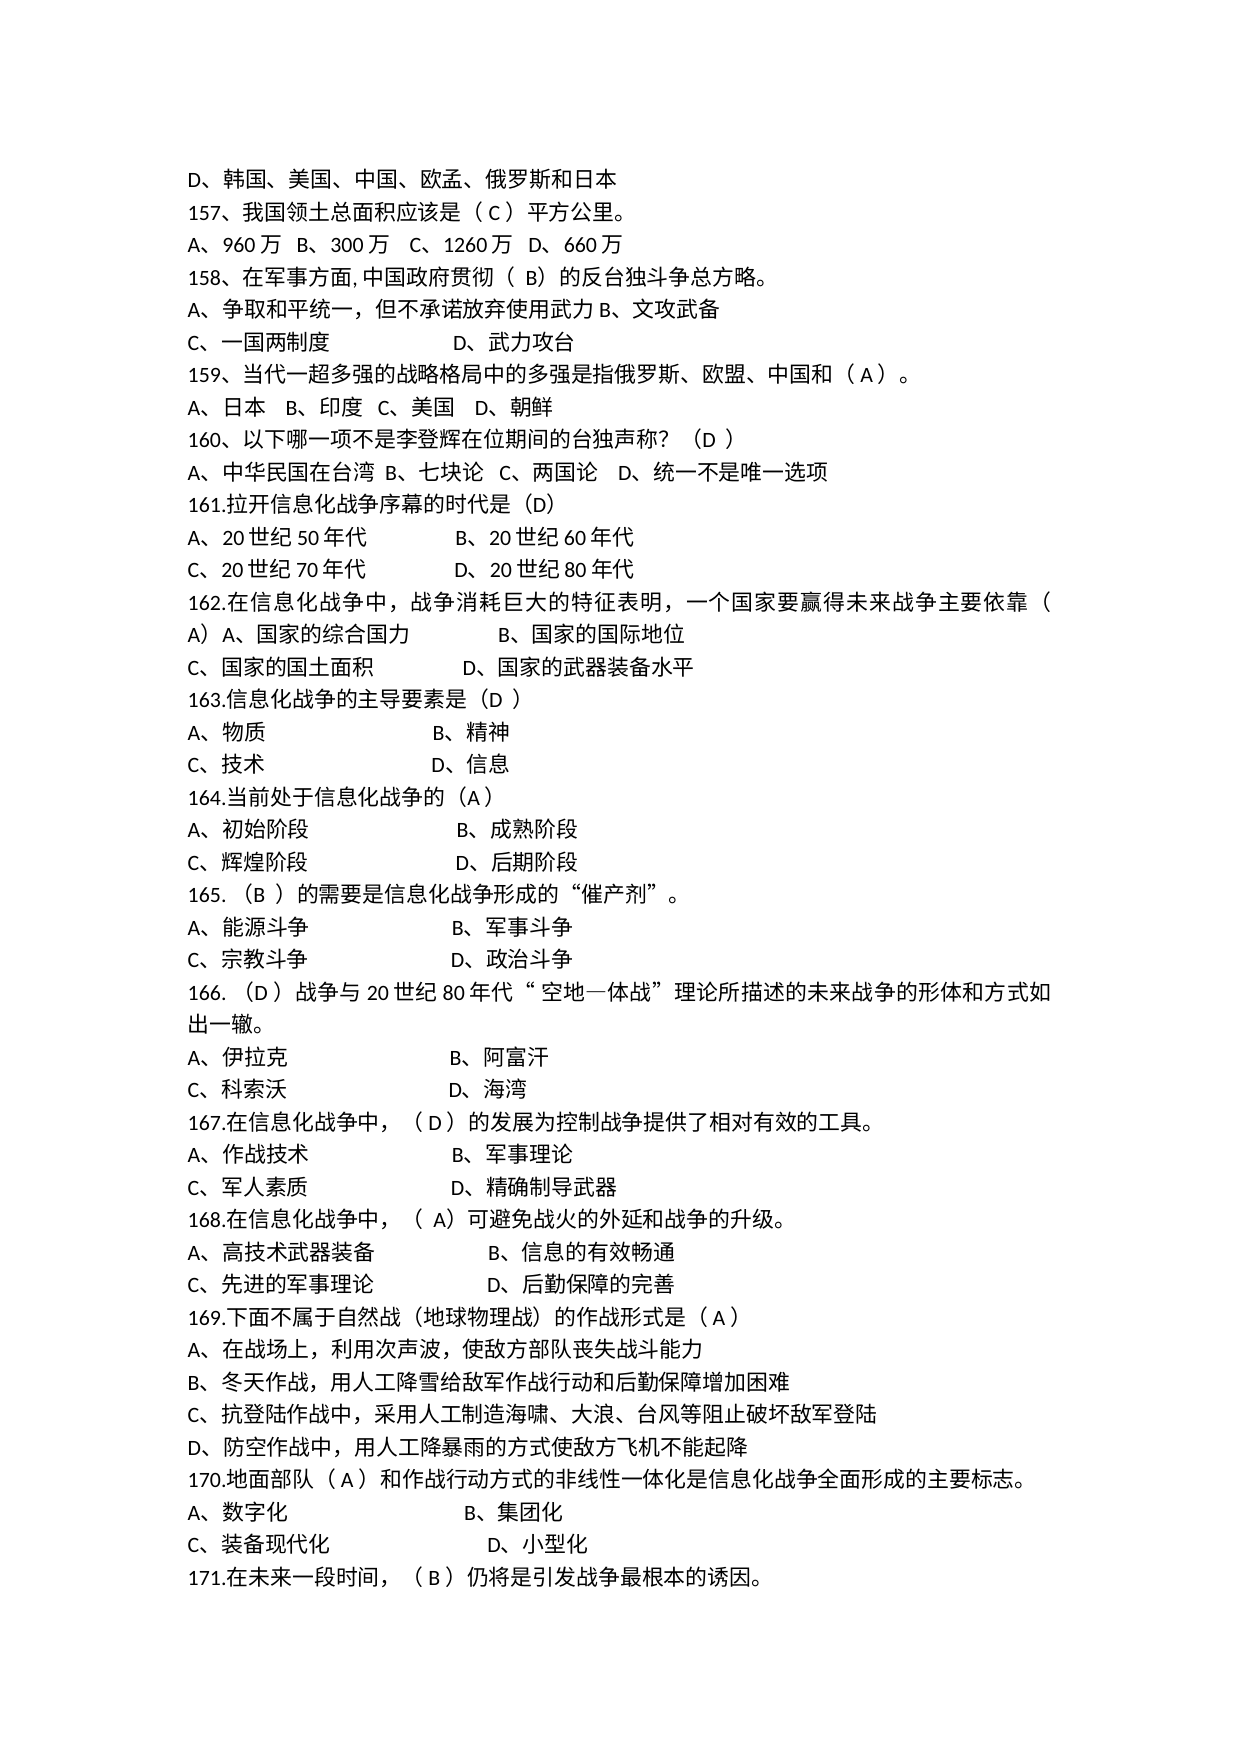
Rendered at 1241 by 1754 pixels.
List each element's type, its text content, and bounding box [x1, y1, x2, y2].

text C、宗教斗争 D、政治斗争 [187, 942, 1053, 974]
text A、争取和平统一，但不承诺放弃使用武力 B、文攻武备 [187, 292, 1053, 324]
text 169.下面不属于自然战（地球物理战）的作战形式是（ A ） [187, 1299, 1053, 1332]
text 164.当前处于信息化战争的（A ） [187, 779, 1053, 812]
text C、国家的国土面积 D、国家的武器装备水平 [187, 649, 1053, 682]
text A、能源斗争 B、军事斗争 [187, 909, 1053, 942]
text C、先进的军事理论 D、后勤保障的完善 [187, 1267, 1053, 1299]
text D、韩国、美国、中国、欧孟、俄罗斯和日本 [187, 162, 1053, 194]
text 157、我国领土总面积应该是（ C ）平方公里。 [187, 194, 1053, 227]
text 167.在信息化战争中，（ D ）的发展为控制战争提供了相对有效的工具。 [187, 1104, 1053, 1137]
text 168.在信息化战争中，（ A）可避免战火的外延和战争的升级。 [187, 1202, 1053, 1234]
text A、中华民国在台湾 B、七块论 C、两国论 D、统一不是唯一选项 [187, 454, 1053, 487]
text 163.信息化战争的主导要素是（D ） [187, 682, 1053, 714]
text 171.在未来一段时间，（ B ）仍将是引发战争最根本的诱因。 [187, 1559, 1053, 1592]
text D、防空作战中，用人工降暴雨的方式使敌方飞机不能起降 [187, 1429, 1053, 1462]
text 158、在军事方面, 中国政府贯彻（ B）的反台独斗争总方略。 [187, 259, 1053, 292]
text A、20世纪50年代 B、20世纪60年代 [187, 519, 1053, 552]
text A、初始阶段 B、成熟阶段 [187, 812, 1053, 844]
text A、960万 B、300万 C、1260万 D、660万 [187, 227, 1053, 259]
text A、作战技术 B、军事理论 [187, 1137, 1053, 1169]
text C、一国两制度 D、武力攻台 [187, 324, 1053, 357]
text 170.地面部队（ A ）和作战行动方式的非线性一体化是信息化战争全面形成的主要标志。 [187, 1462, 1053, 1494]
text 160、以下哪一项不是李登辉在位期间的台独声称？（D ） [187, 422, 1053, 454]
text A、伊拉克 B、阿富汗 [187, 1039, 1053, 1072]
text A、数字化 B、集团化 [187, 1494, 1053, 1527]
text A、高技术武器装备 B、信息的有效畅通 [187, 1234, 1053, 1267]
text A、在战场上，利用次声波，使敌方部队丧失战斗能力 [187, 1332, 1053, 1364]
text C、军人素质 D、精确制导武器 [187, 1169, 1053, 1202]
text B、冬天作战，用人工降雪给敌军作战行动和后勤保障增加困难 [187, 1364, 1053, 1397]
text A、日本 B、印度 C、美国 D、朝鲜 [187, 389, 1053, 422]
text 161.拉开信息化战争序幕的时代是（D） [187, 487, 1053, 519]
text A、物质 B、精神 [187, 714, 1053, 747]
text 162.在信息化战争中，战争消耗巨大的特征表明，一个国家要赢得未来战争主要依靠（ A）A、国家的综合国力 B、国家的国际地位 [187, 584, 1053, 649]
text C、技术 D、信息 [187, 747, 1053, 779]
text C、科索沃 D、海湾 [187, 1072, 1053, 1104]
text C、20世纪70年代 D、20世纪80年代 [187, 552, 1053, 584]
text 165. （B ）的需要是信息化战争形成的“催产剂”。 [187, 877, 1053, 909]
text C、辉煌阶段 D、后期阶段 [187, 844, 1053, 877]
text 159、当代一超多强的战略格局中的多强是指俄罗斯、欧盟、中国和（ A ）。 [187, 357, 1053, 389]
text 166. （D ）战争与20世纪80年代“ 空地—体战”理论所描述的未来战争的形体和方式如出一辙。 [187, 974, 1053, 1039]
text C、装备现代化 D、小型化 [187, 1527, 1053, 1559]
text C、抗登陆作战中，采用人工制造海啸、大浪、台风等阻止破坏敌军登陆 [187, 1397, 1053, 1429]
